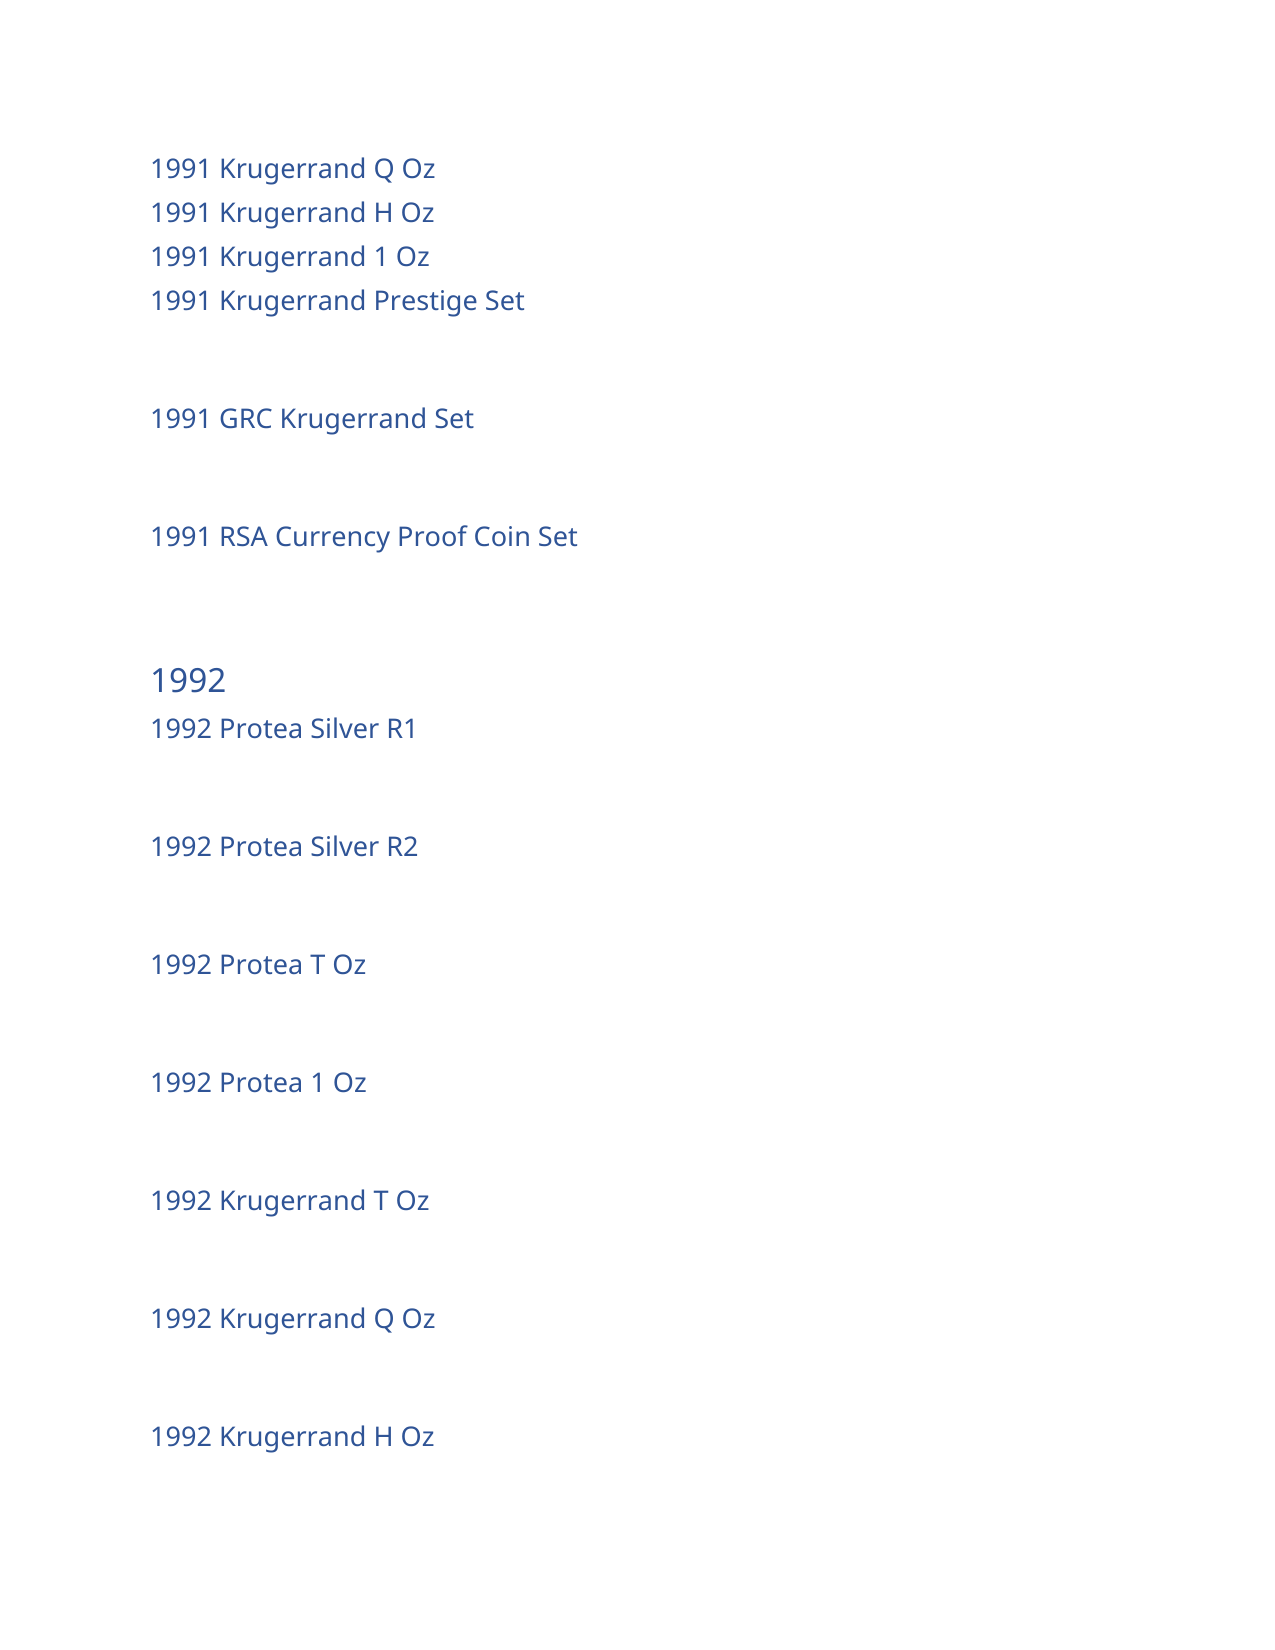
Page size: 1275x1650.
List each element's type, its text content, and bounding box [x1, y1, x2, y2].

subtitle 1992 Protea T Oz [150, 945, 1125, 982]
subtitle 1991 Krugerrand 1 Oz [150, 238, 1125, 275]
subtitle 1991 Krugerrand H Oz [150, 194, 1125, 231]
subtitle 1991 Krugerrand Q Oz [150, 150, 1125, 187]
subtitle 1992 Krugerrand T Oz [150, 1181, 1125, 1218]
subtitle 1992 [150, 656, 1125, 702]
subtitle 1991 RSA Currency Proof Coin Set [150, 518, 1125, 554]
subtitle 1991 Krugerrand Prestige Set [150, 282, 1125, 319]
subtitle 1992 Protea Silver R2 [150, 827, 1125, 864]
subtitle 1992 Protea 1 Oz [150, 1063, 1125, 1100]
subtitle 1992 Protea Silver R1 [150, 709, 1125, 746]
subtitle 1992 Krugerrand Q Oz [150, 1299, 1125, 1336]
subtitle 1991 GRC Krugerrand Set [150, 400, 1125, 437]
subtitle 1992 Krugerrand H Oz [150, 1417, 1125, 1454]
